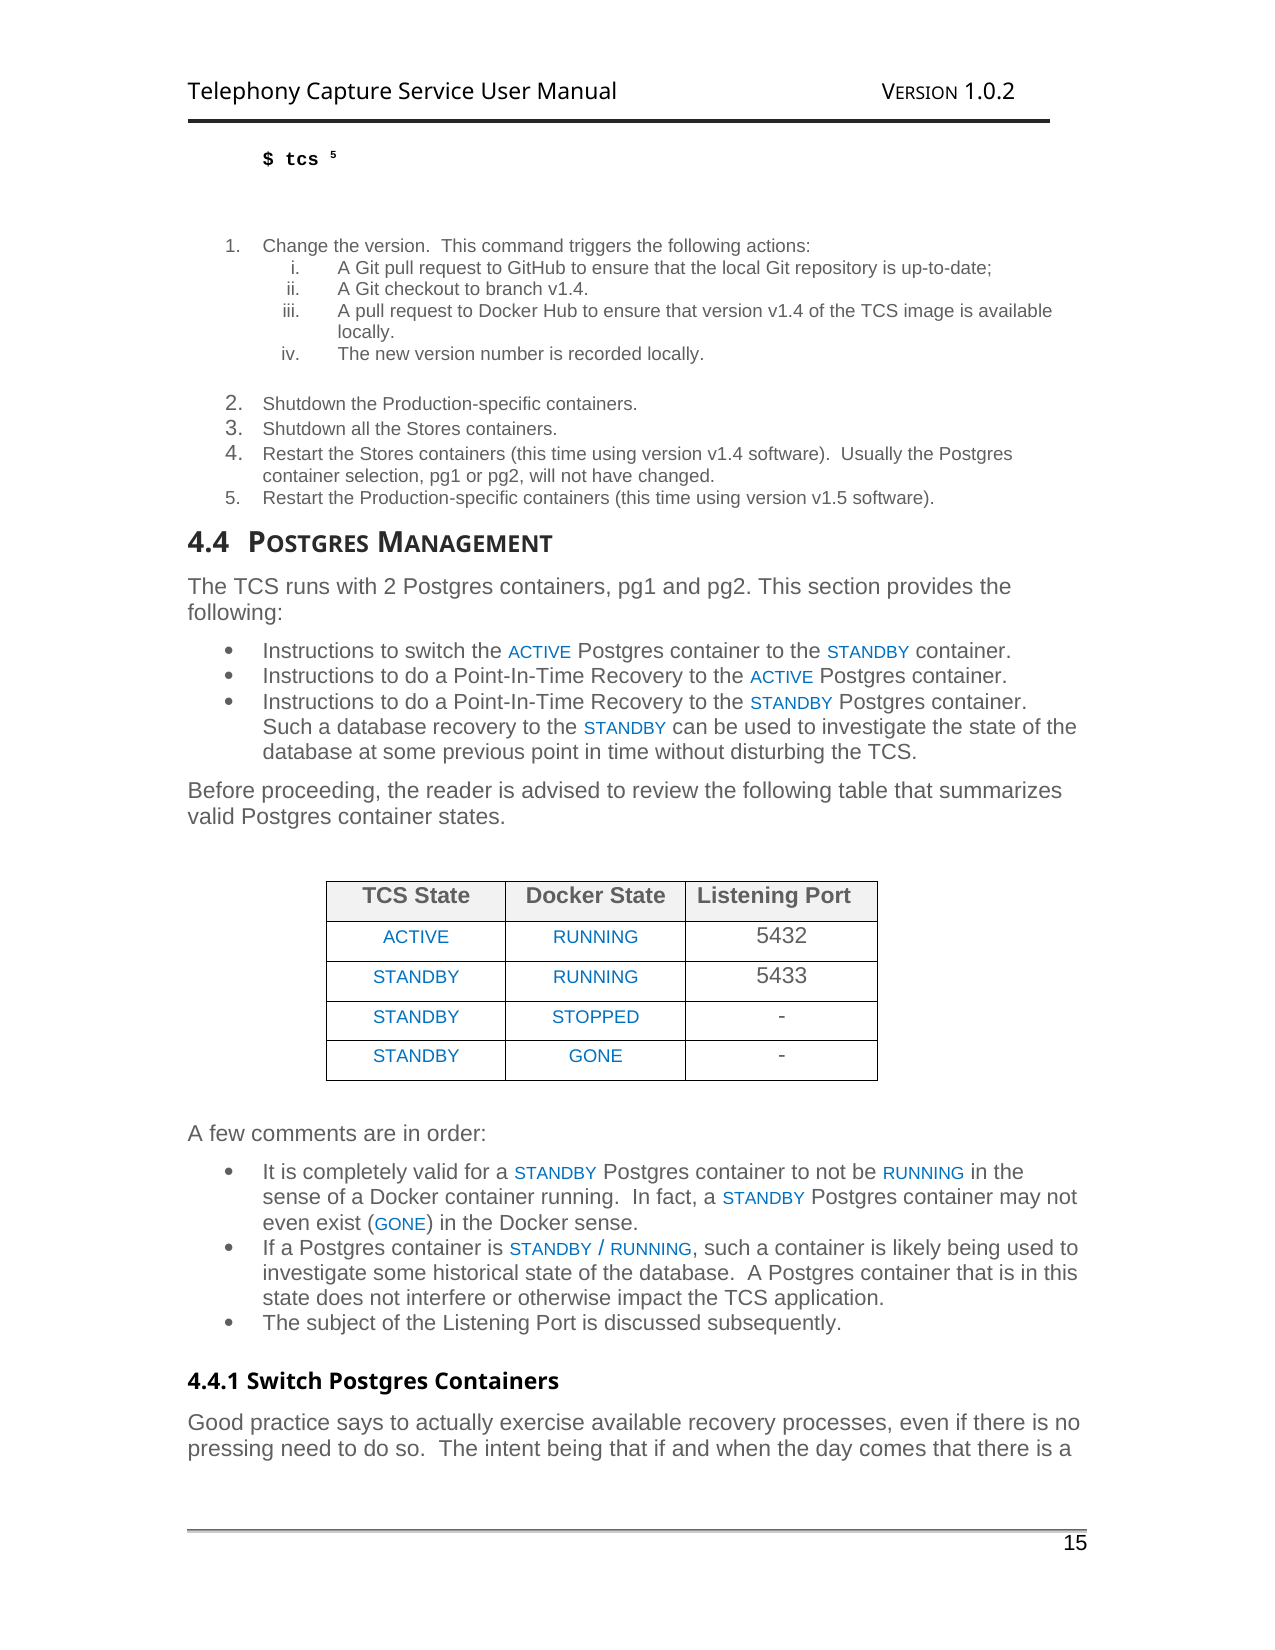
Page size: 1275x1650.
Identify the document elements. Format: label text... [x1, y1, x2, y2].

picture [187, 1529, 1087, 1533]
list A pull request to Docker Hub to ensure that version v1.4 of the TCS image is available locally. [300, 300, 1087, 343]
list Restart the Production-specific containers (this time using version v1.5 software). [225, 487, 1087, 508]
list If a Postgres container is standby / running, such a container is likely being used to investigate some historical state of the database. A Postgres container that is in this state does not interfere or otherwise impact the TCS application. [225, 1235, 1087, 1310]
list Instructions to do a Point-In-Time Recovery to the standby Postgres container. Such a database recovery to the standby can be used to investigate the state of the database at some previous point in time without disturbing the TCS. [225, 689, 1087, 764]
table_cell gone [506, 1041, 685, 1080]
table_cell 5433 [686, 962, 877, 1001]
list A Git pull request to GitHub to ensure that the local Git repository is up-to-date; [300, 257, 1087, 278]
table_header TCS State [327, 882, 505, 921]
text $ tcs 5 [262, 150, 1087, 171]
table_cell 5432 [686, 922, 877, 961]
table_cell standby [327, 962, 505, 1001]
table_cell standby [327, 1041, 505, 1080]
table_header Listening Port [686, 882, 877, 921]
list Restart the Stores containers (this time using version v1.4 software). Usually the Postgres container selection, pg1 or pg2, will not have changed. [225, 440, 1087, 487]
table_header Docker State [506, 882, 685, 921]
text A few comments are in order: [187, 1120, 1087, 1147]
subtitle Postgres Management [187, 521, 1087, 561]
list A Git checkout to branch v1.4. [300, 278, 1087, 300]
list Instructions to do a Point-In-Time Recovery to the active Postgres container. [225, 663, 1087, 689]
table_cell running [506, 962, 685, 1001]
list The subject of the Listening Port is discussed subsequently. [225, 1310, 1087, 1336]
table_cell running [506, 922, 685, 961]
table_cell - [686, 1002, 877, 1040]
text Before proceeding, the reader is advised to review the following table that summarizes valid Postgres container states. [187, 777, 1087, 829]
list It is completely valid for a standby Postgres container to not be running in the sense of a Docker container running. In fact, a standby Postgres container may not even exist (gone) in the Docker sense. [225, 1159, 1087, 1235]
text The TCS runs with 2 Postgres containers, pg1 and pg2. This section provides the following: [187, 573, 1087, 626]
subtitle Switch Postgres Containers [187, 1365, 1087, 1396]
table_cell active [327, 922, 505, 961]
list Shutdown all the Stores containers. [225, 415, 1087, 440]
list Instructions to switch the active Postgres container to the standby container. [225, 638, 1087, 663]
table_cell - [686, 1041, 877, 1080]
table_cell standby [327, 1002, 505, 1040]
list Change the version. This command triggers the following actions: [225, 235, 1087, 257]
list Shutdown the Production-specific containers. [225, 389, 1087, 415]
table_cell stopped [506, 1002, 685, 1040]
list The new version number is recorded locally. [300, 343, 1087, 389]
